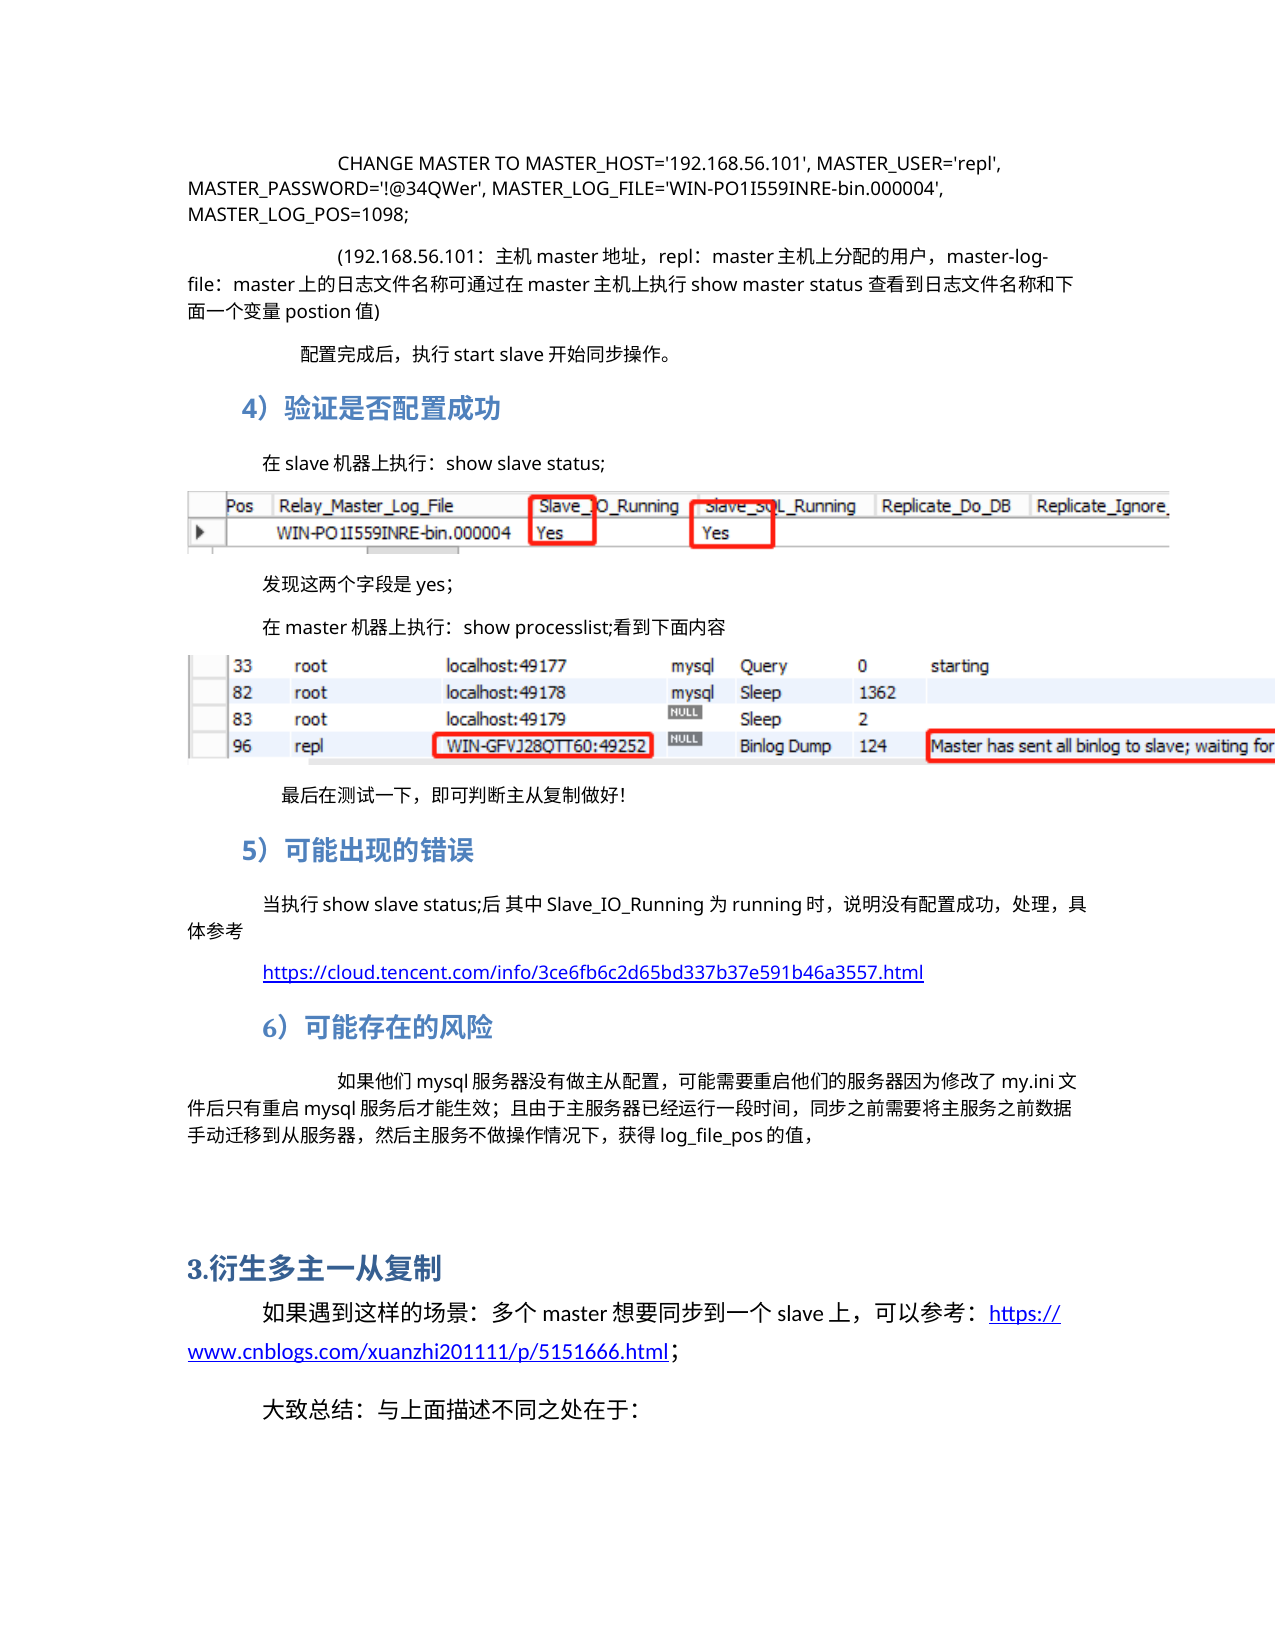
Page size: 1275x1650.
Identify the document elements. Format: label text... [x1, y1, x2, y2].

text 大致总结：与上面描述不同之处在于： [187, 1392, 1087, 1425]
picture [187, 655, 1275, 765]
text 如果他们mysql服务器没有做主从配置，可能需要重启他们的服务器因为修改了my.ini文件后只有重启mysql服务后才能生效；且由于主服务器已经运行一段时间，同步之前需要将主服务之前数据手动迁移到从服务器，然后主服务不做操作情况下，获得log_file_pos的值， [187, 1067, 1087, 1148]
text 最后在测试一下，即可判断主从复制做好！ [187, 781, 1087, 808]
picture [187, 491, 1170, 554]
text https://cloud.tencent.com/info/3ce6fb6c2d65bd337b37e591b46a3557.html [187, 959, 1087, 985]
text 发现这两个字段是yes； [187, 569, 1087, 597]
subtitle 4）验证是否配置成功 [187, 387, 1087, 427]
text 在master机器上执行：show processlist;看到下面内容 [187, 612, 1087, 639]
subtitle 3.衍生多主一从复制 [187, 1246, 1087, 1288]
text 在slave机器上执行：show slave status; [187, 448, 1087, 475]
text 当执行show slave status;后 其中Slave_IO_Running 为running时，说明没有配置成功，处理，具体参考 [187, 889, 1087, 944]
subtitle 6）可能存在的风险 [187, 1006, 1087, 1045]
text 如果遇到这样的场景：多个master想要同步到一个slave上，可以参考：https://www.cnblogs.com/xuanzhi201111/p/5151666.html； [187, 1294, 1087, 1366]
text 配置完成后，执行start slave 开始同步操作。 [187, 339, 1087, 367]
text CHANGE MASTER TO MASTER_HOST='192.168.56.101', MASTER_USER='repl', MASTER_PASSWORD='!@34QWer', MASTER_LOG_FILE='WIN-PO1I559INRE-bin.000004', MASTER_LOG_POS=1098; [187, 150, 1087, 227]
text (192.168.56.101：主机master地址，repl：master主机上分配的用户，master-log-file：master上的日志文件名称可通过在master主机上执行show master status 查看到日志文件名称和下面一个变量postion值) [187, 242, 1087, 324]
subtitle 5）可能出现的错误 [187, 829, 1087, 868]
